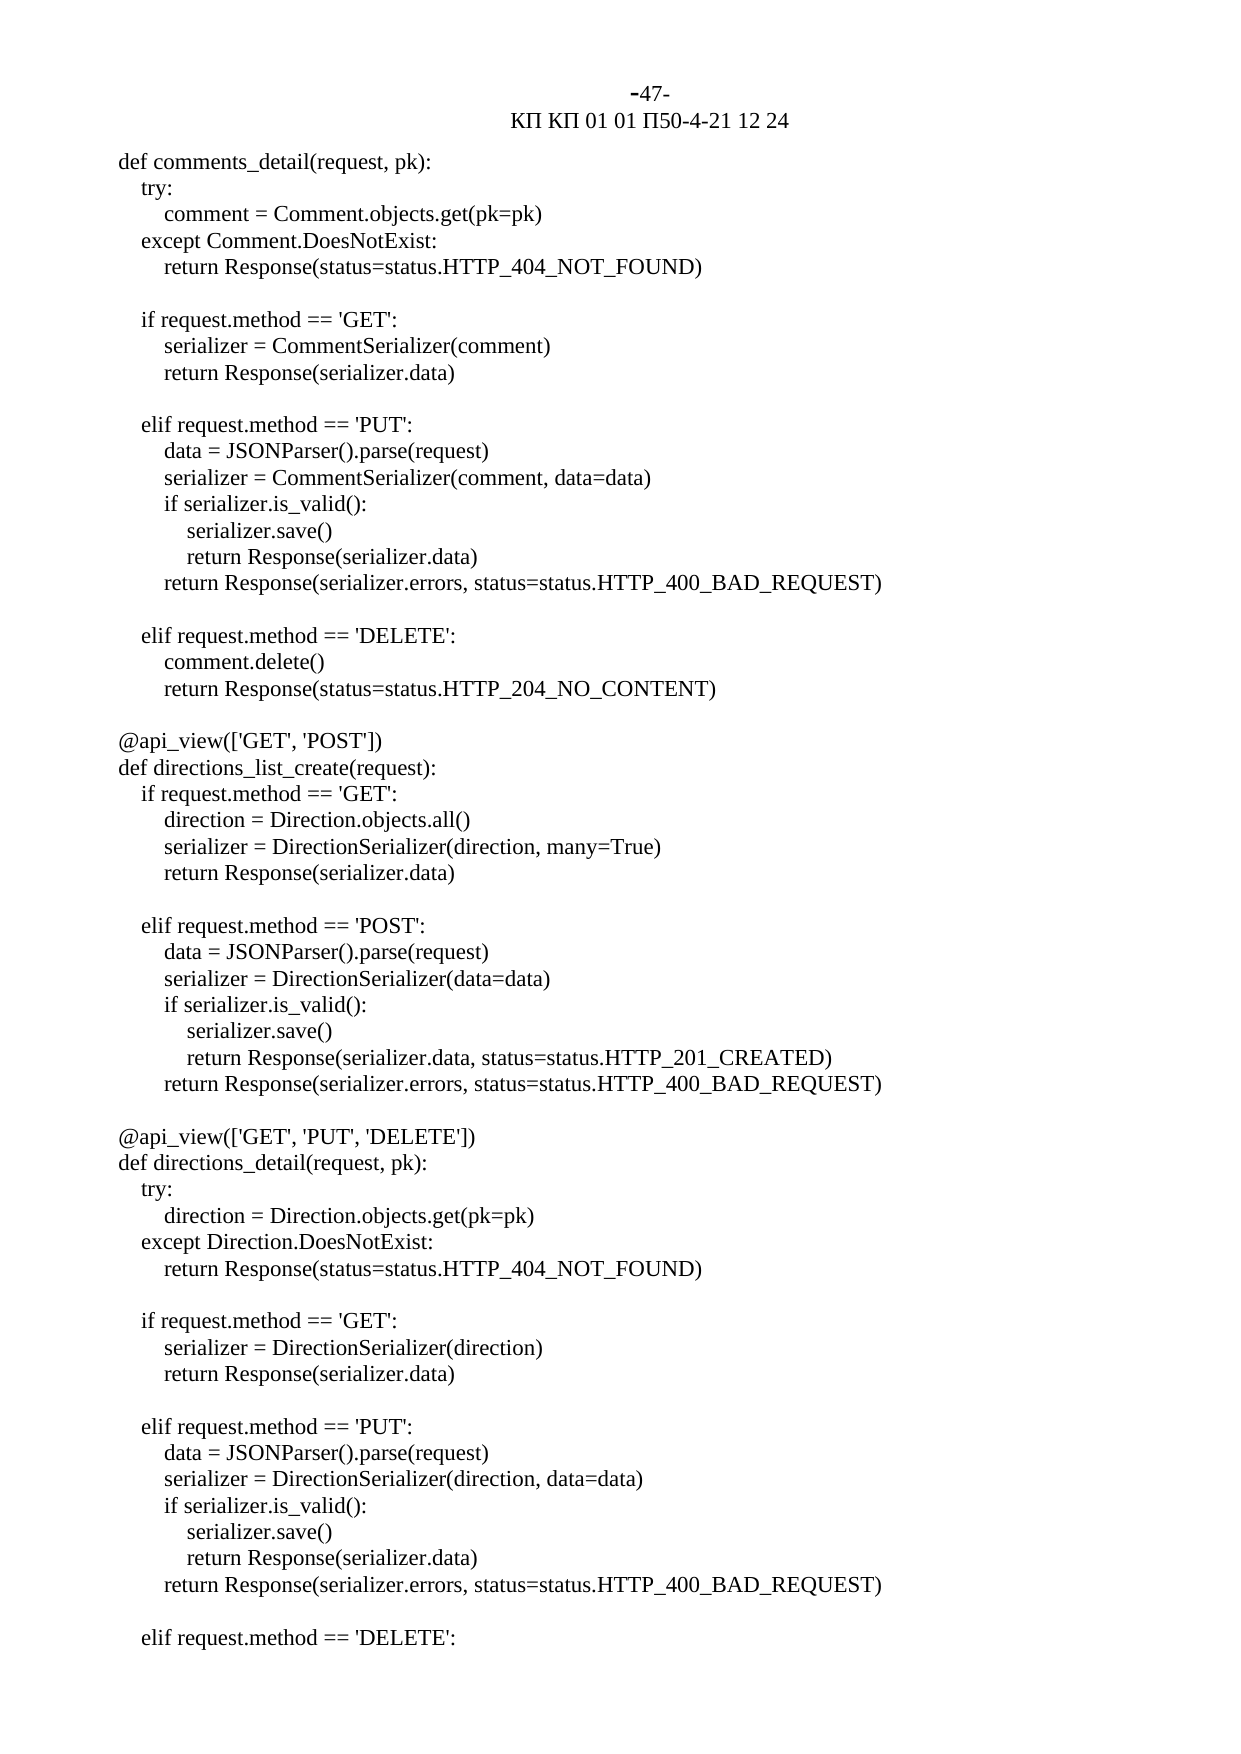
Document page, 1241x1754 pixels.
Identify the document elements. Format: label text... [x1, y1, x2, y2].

text def directions_detail(request, pk): [118, 1149, 1181, 1176]
text except Comment.DoesNotExist: [118, 227, 1181, 253]
text except Direction.DoesNotExist: [118, 1228, 1181, 1254]
text serializer = DirectionSerializer(direction, data=data) [118, 1465, 1181, 1492]
text serializer = DirectionSerializer(direction, many=True) [118, 833, 1181, 859]
text @api_view(['GET', 'POST']) [118, 727, 1181, 754]
text elif request.method == 'DELETE': [118, 622, 1181, 648]
text elif request.method == 'PUT': [118, 1413, 1181, 1439]
text elif request.method == 'DELETE': [118, 1623, 1181, 1650]
text return Response(serializer.data) [118, 1544, 1181, 1571]
text def comments_detail(request, pk): [118, 148, 1181, 174]
text return Response(status=status.HTTP_204_NO_CONTENT) [118, 675, 1181, 701]
text return Response(serializer.data, status=status.HTTP_201_CREATED) [118, 1044, 1181, 1070]
text data = JSONParser().parse(request) [118, 1439, 1181, 1465]
text data = JSONParser().parse(request) [118, 938, 1181, 965]
text direction = Direction.objects.all() [118, 807, 1181, 833]
text comment.delete() [118, 648, 1181, 675]
text comment = Comment.objects.get(pk=pk) [118, 200, 1181, 227]
text serializer = CommentSerializer(comment, data=data) [118, 464, 1181, 490]
text try: [118, 1176, 1181, 1202]
text return Response(serializer.data) [118, 1360, 1181, 1386]
text serializer = CommentSerializer(comment) [118, 332, 1181, 358]
text return Response(status=status.HTTP_404_NOT_FOUND) [118, 1254, 1181, 1281]
text return Response(serializer.errors, status=status.HTTP_400_BAD_REQUEST) [118, 1070, 1181, 1096]
text if request.method == 'GET': [118, 306, 1181, 332]
text def directions_list_create(request): [118, 754, 1181, 780]
text return Response(status=status.HTTP_404_NOT_FOUND) [118, 253, 1181, 279]
text serializer.save() [118, 1017, 1181, 1044]
text serializer = DirectionSerializer(direction) [118, 1334, 1181, 1360]
text serializer.save() [118, 517, 1181, 543]
text try: [118, 174, 1181, 200]
text data = JSONParser().parse(request) [118, 438, 1181, 464]
text serializer.save() [118, 1518, 1181, 1544]
text if request.method == 'GET': [118, 1307, 1181, 1334]
text if serializer.is_valid(): [118, 1492, 1181, 1518]
text if serializer.is_valid(): [118, 490, 1181, 517]
text elif request.method == 'POST': [118, 912, 1181, 938]
text serializer = DirectionSerializer(data=data) [118, 965, 1181, 991]
text return Response(serializer.data) [118, 859, 1181, 886]
text return Response(serializer.errors, status=status.HTTP_400_BAD_REQUEST) [118, 1571, 1181, 1597]
text if request.method == 'GET': [118, 780, 1181, 807]
text return Response(serializer.errors, status=status.HTTP_400_BAD_REQUEST) [118, 569, 1181, 596]
text direction = Direction.objects.get(pk=pk) [118, 1202, 1181, 1228]
text return Response(serializer.data) [118, 543, 1181, 569]
text @api_view(['GET', 'PUT', 'DELETE']) [118, 1123, 1181, 1149]
text return Response(serializer.data) [118, 358, 1181, 385]
text if serializer.is_valid(): [118, 991, 1181, 1017]
text elif request.method == 'PUT': [118, 411, 1181, 438]
